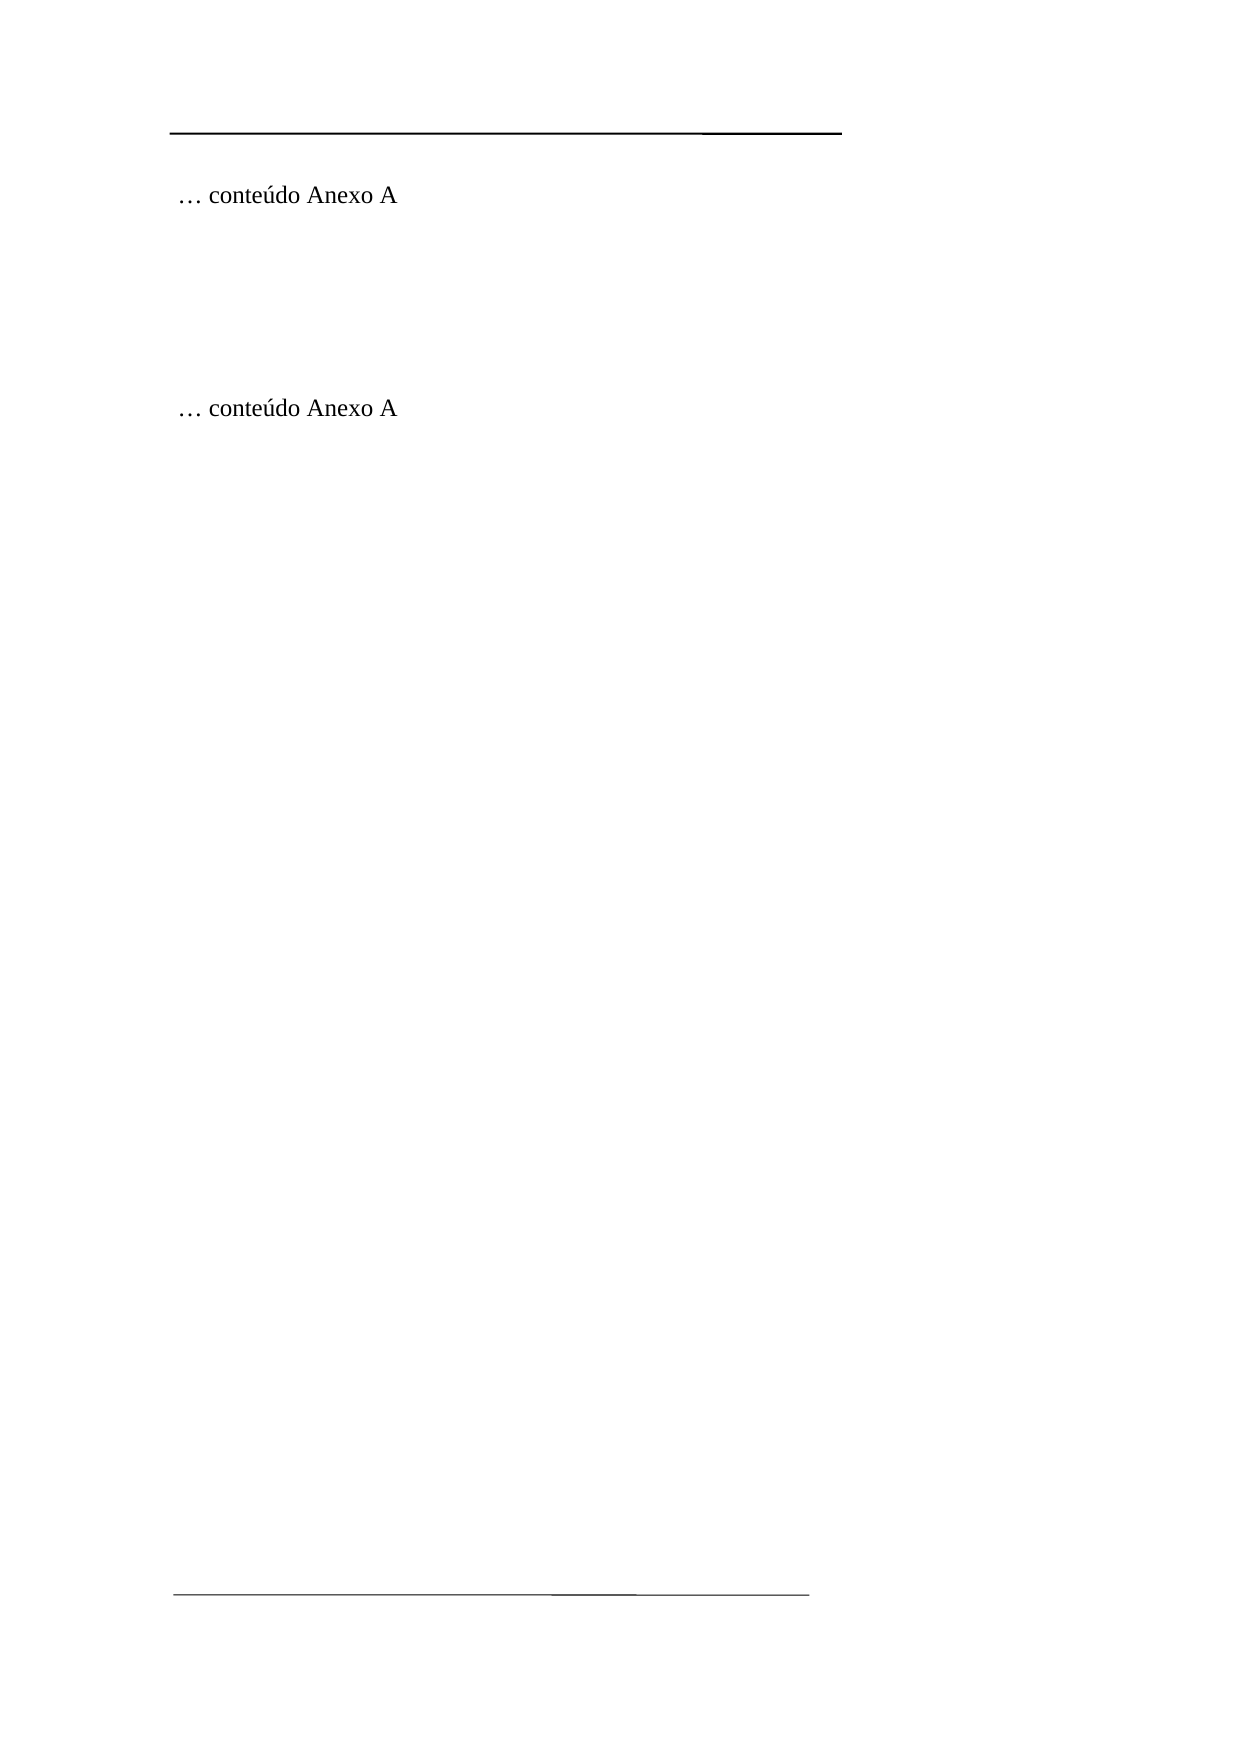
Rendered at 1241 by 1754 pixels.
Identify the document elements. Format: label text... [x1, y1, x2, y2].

text … conteúdo Anexo A [177, 393, 1063, 422]
text … conteúdo Anexo A [177, 180, 1063, 209]
